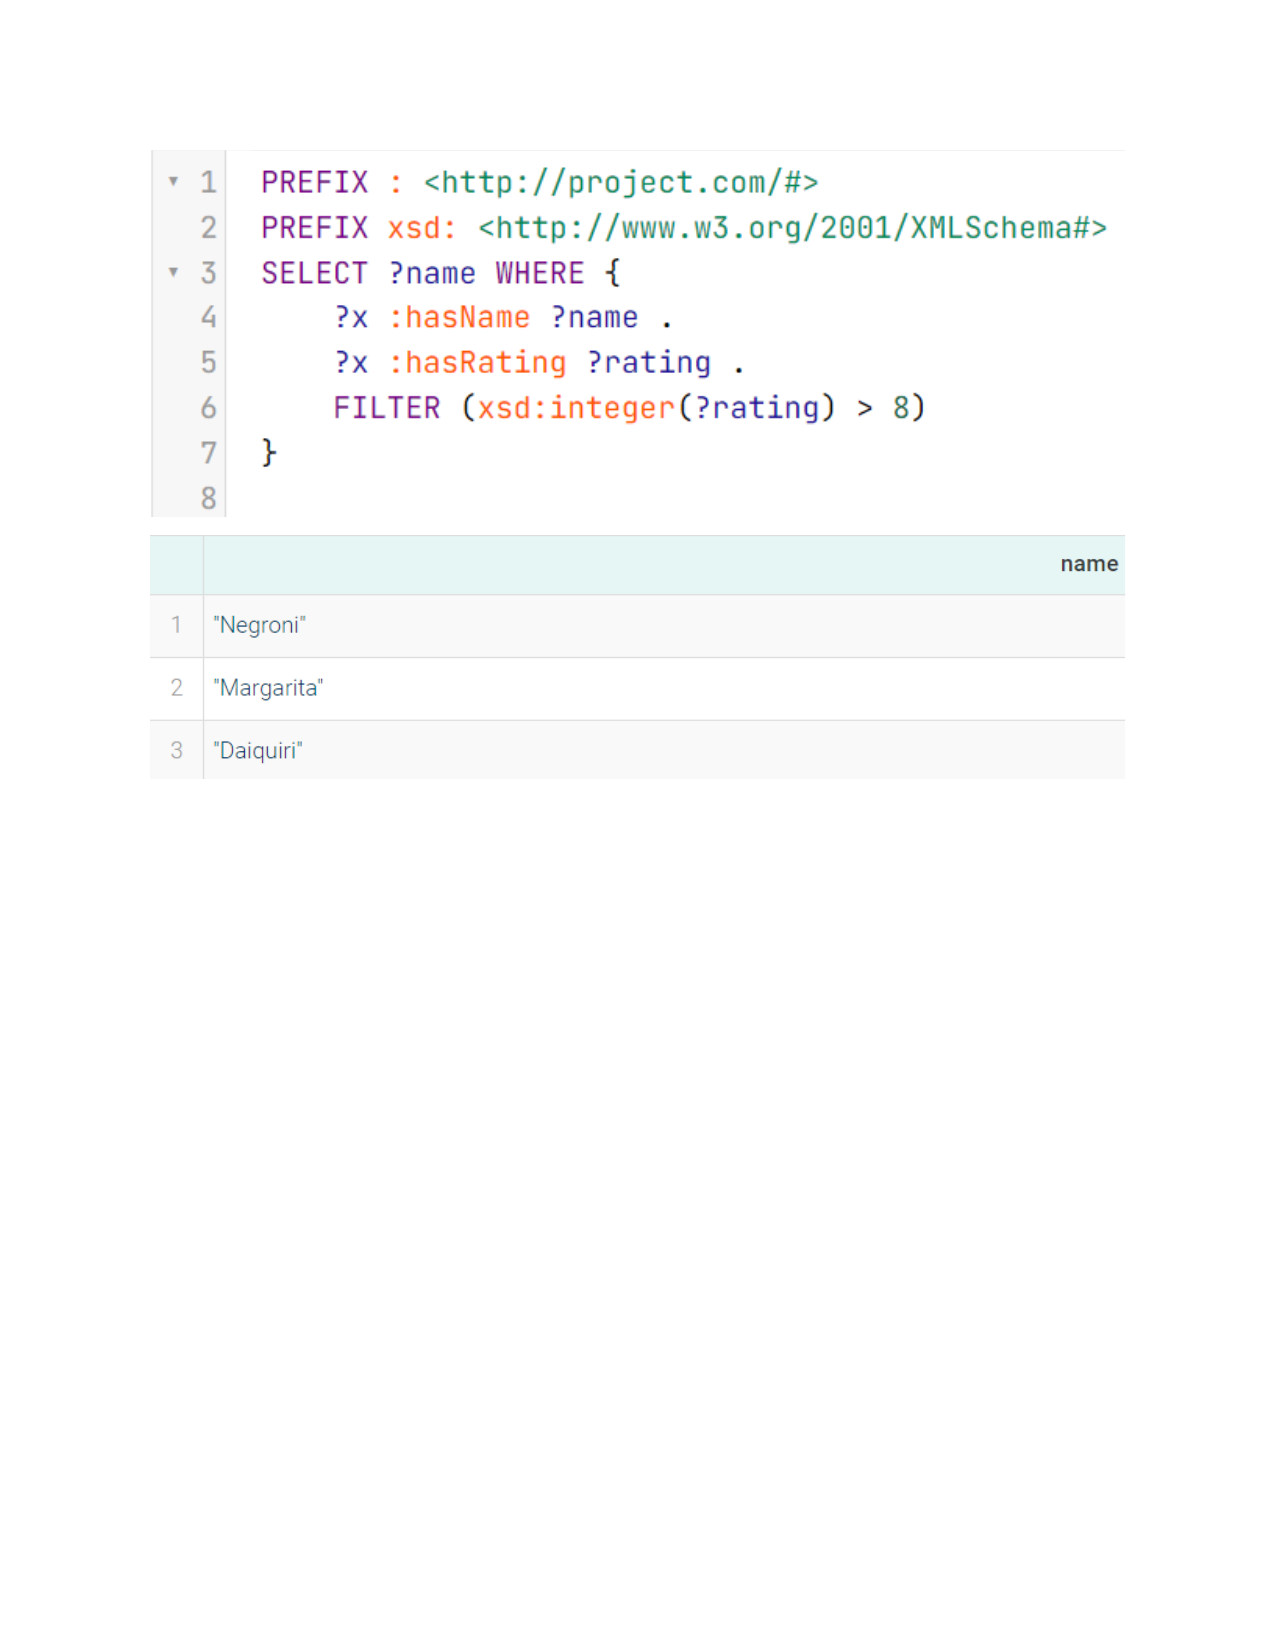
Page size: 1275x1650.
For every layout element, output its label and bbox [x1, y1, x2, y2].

picture [150, 150, 1125, 517]
picture [150, 535, 1125, 779]
